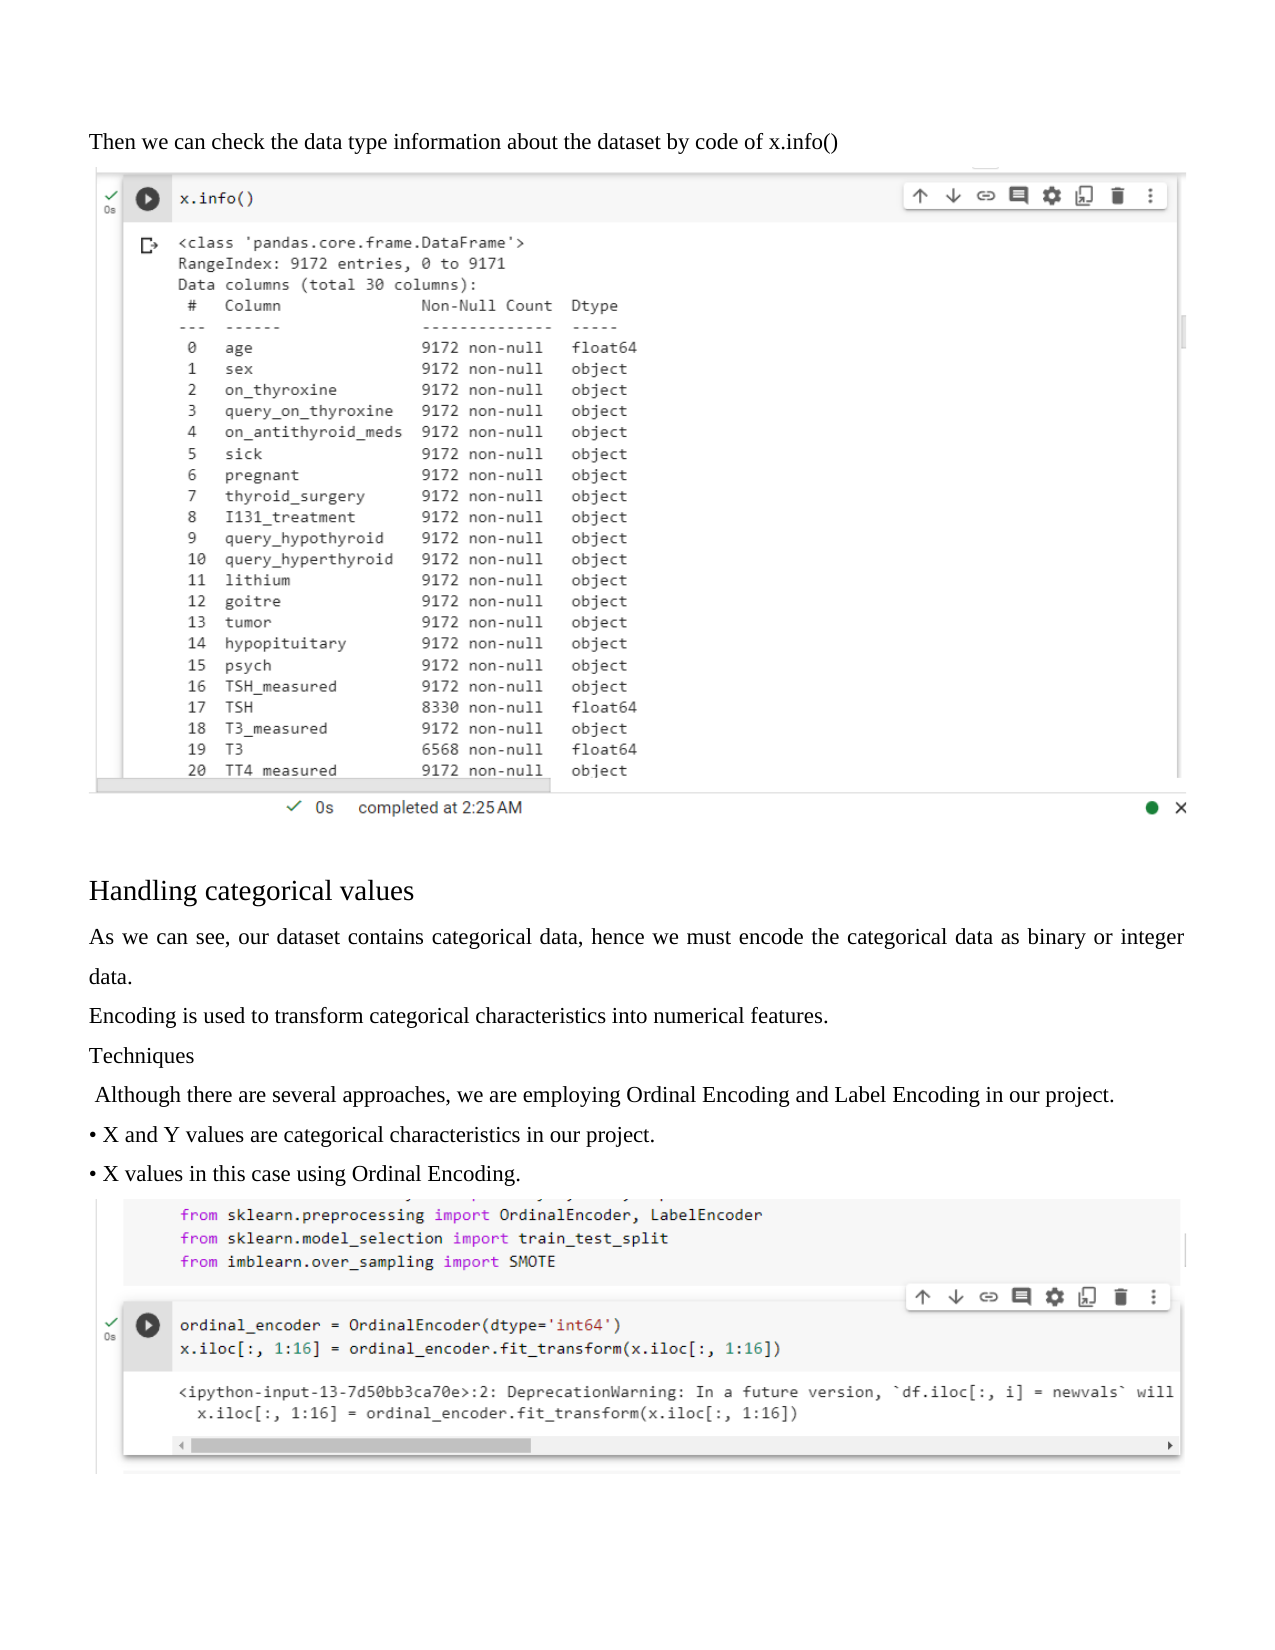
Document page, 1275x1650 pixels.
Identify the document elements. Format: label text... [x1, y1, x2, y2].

text Techniques [89, 1042, 1186, 1068]
text Then we can check the data type information about the dataset by code of x.info() [89, 128, 1186, 154]
picture [88, 1199, 1187, 1474]
text As we can see, our dataset contains categorical data, hence we must encode the categorical data as binary or integer data. [89, 923, 1186, 989]
text Encoding is used to transform categorical characteristics into numerical features. [89, 1002, 1186, 1029]
text • X values in this case using Ordinal Encoding. [89, 1160, 1186, 1187]
picture [88, 167, 1187, 820]
text Although there are several approaches, we are employing Ordinal Encoding and Label Encoding in our project. [89, 1081, 1186, 1108]
text • X and Y values are categorical characteristics in our project. [89, 1121, 1186, 1147]
text Handling categorical values [89, 873, 1186, 907]
